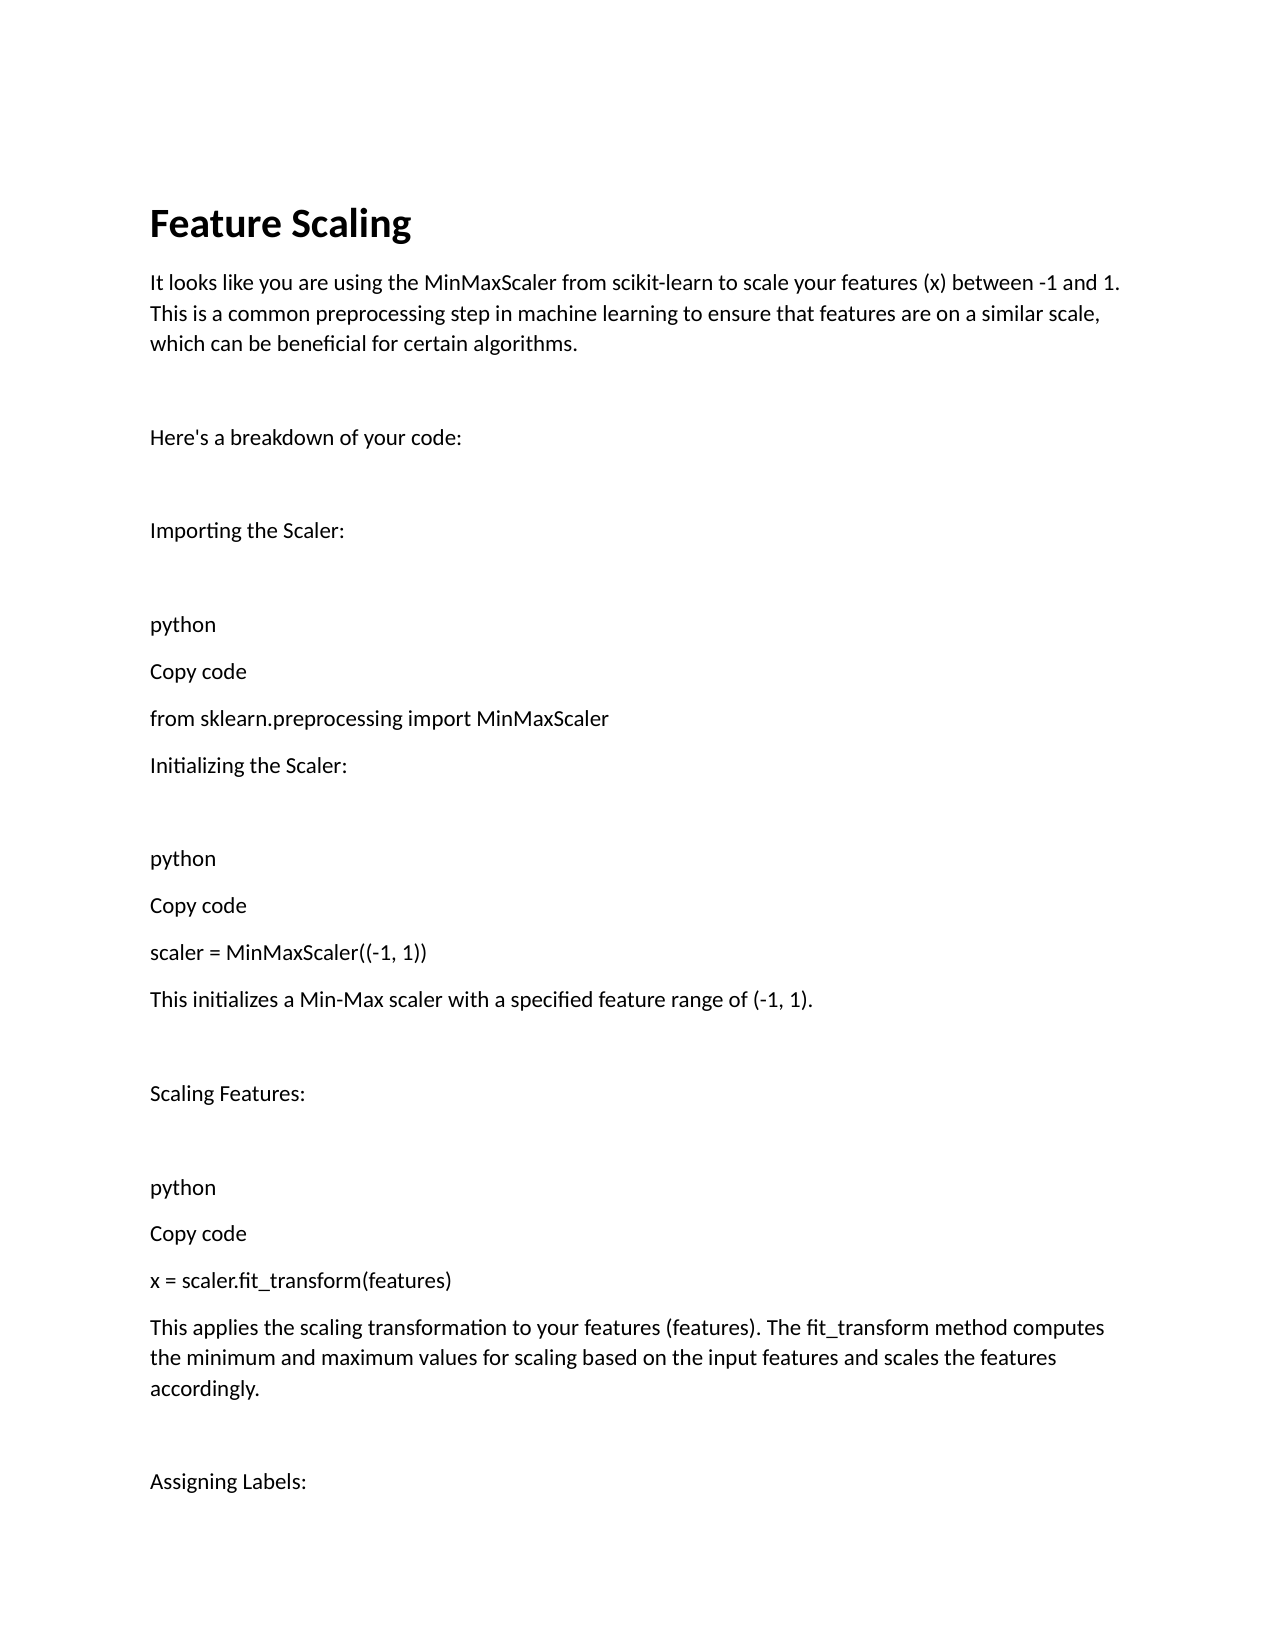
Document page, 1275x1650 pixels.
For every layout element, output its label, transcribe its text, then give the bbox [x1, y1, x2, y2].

text x = scaler.fit_transform(features) [150, 1266, 1125, 1294]
text This initializes a Min-Max scaler with a specified feature range of (-1, 1). [150, 985, 1125, 1013]
text from sklearn.preprocessing import MinMaxScaler [150, 704, 1125, 732]
text Copy code [150, 891, 1125, 919]
text Importing the Scaler: [150, 516, 1125, 544]
text Here's a breakdown of your code: [150, 423, 1125, 451]
text Initializing the Scaler: [150, 751, 1125, 779]
text Copy code [150, 657, 1125, 685]
text Copy code [150, 1219, 1125, 1247]
text python [150, 610, 1125, 638]
text Scaling Features: [150, 1079, 1125, 1107]
text python [150, 1173, 1125, 1201]
text Feature Scaling [150, 197, 1125, 248]
text scaler = MinMaxScaler((-1, 1)) [150, 938, 1125, 966]
text Assigning Labels: [150, 1467, 1125, 1495]
text This applies the scaling transformation to your features (features). The fit_transform method computes the minimum and maximum values for scaling based on the input features and scales the features accordingly. [150, 1313, 1125, 1402]
text It looks like you are using the MinMaxScaler from scikit-learn to scale your features (x) between -1 and 1. This is a common preprocessing step in machine learning to ensure that features are on a similar scale, which can be beneficial for certain algorithms. [150, 268, 1125, 357]
text python [150, 844, 1125, 872]
